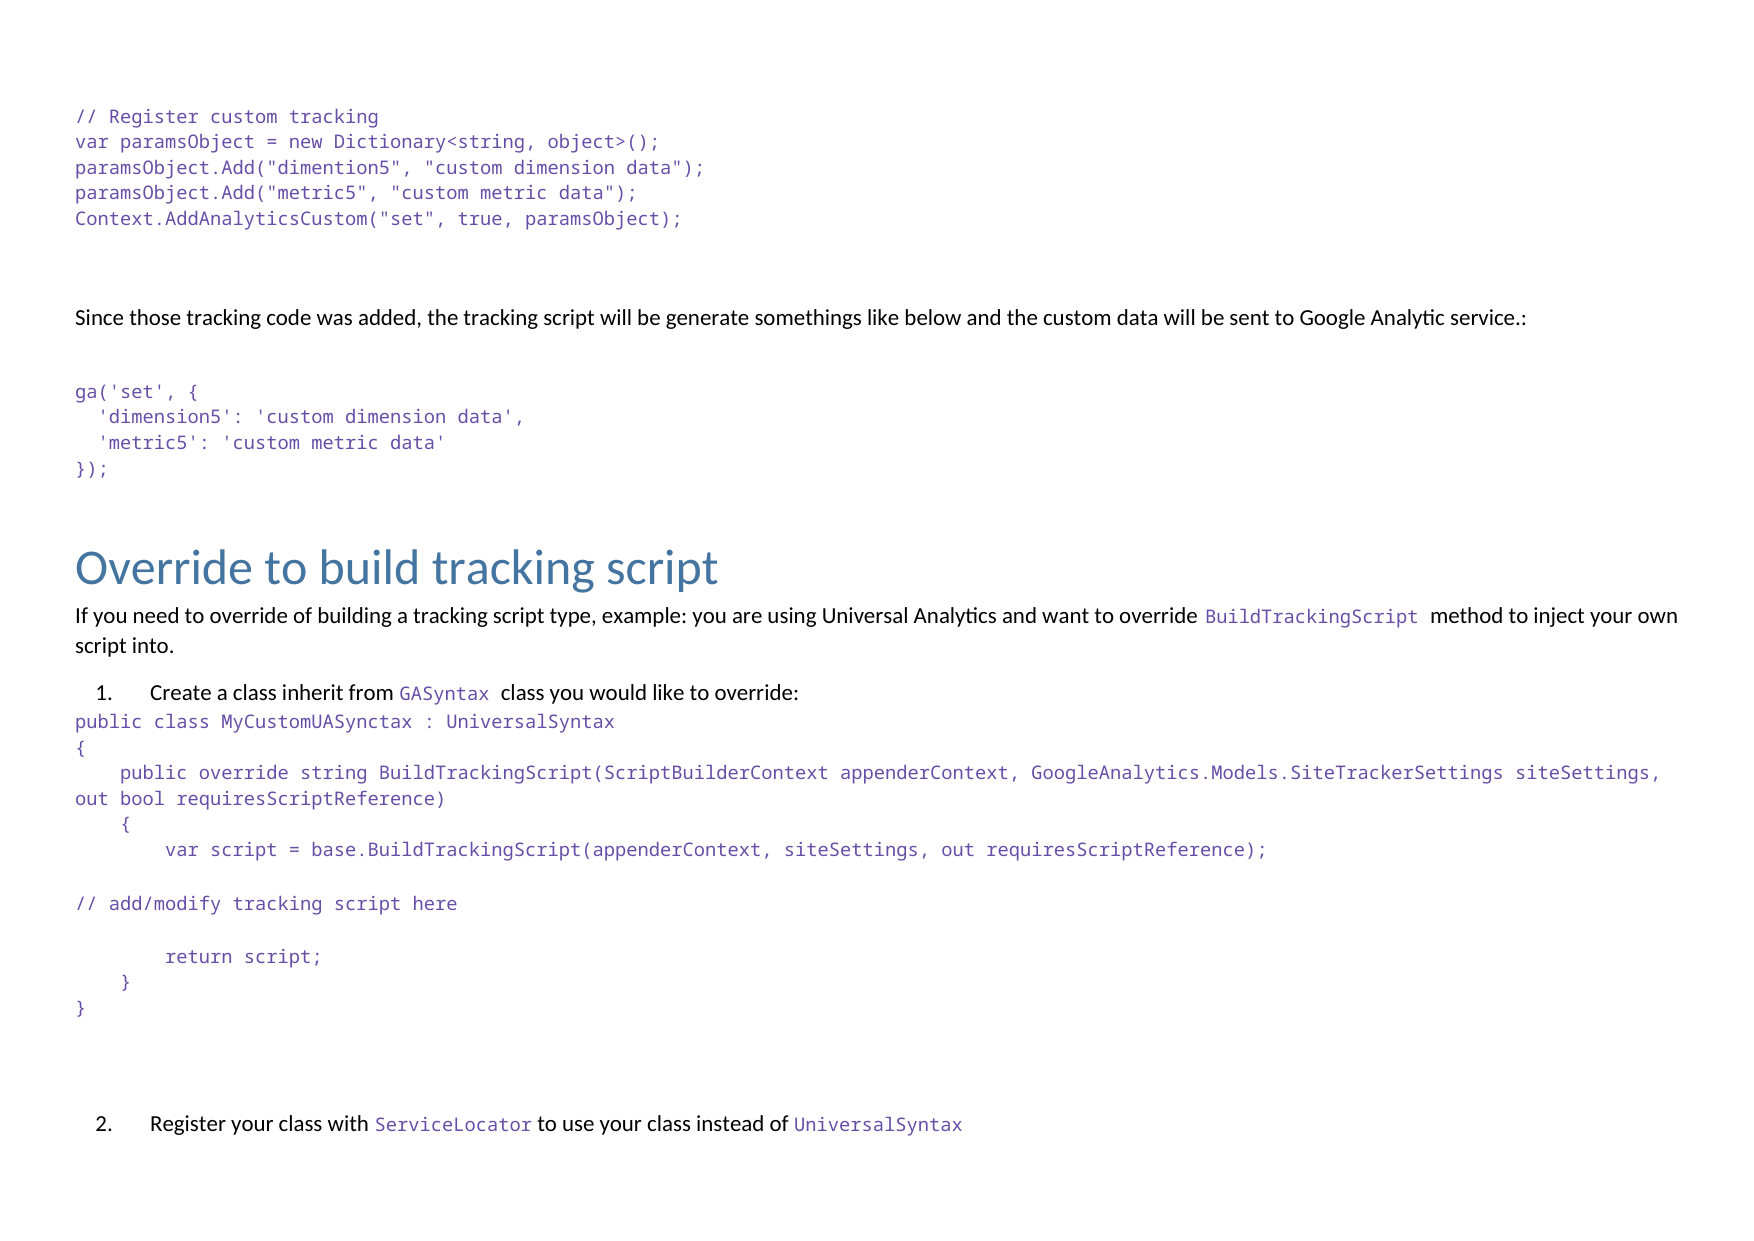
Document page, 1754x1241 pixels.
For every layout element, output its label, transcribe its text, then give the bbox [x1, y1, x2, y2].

text Context.AddAnalyticsCustom("set", true, paramsObject); [75, 205, 1679, 231]
text } [75, 994, 1679, 1020]
text // add/modify tracking script here [75, 890, 1679, 915]
text var paramsObject = new Dictionary<string, object>(); [75, 128, 1679, 154]
text }); [75, 455, 1679, 480]
text return script; [75, 943, 1679, 969]
text { [75, 734, 1679, 760]
list Register your class with ServiceLocator to use your class instead of UniversalSyntax [113, 1109, 1679, 1137]
text } [75, 969, 1679, 994]
text public class MyCustomUASynctax : UniversalSyntax [75, 709, 1679, 734]
text ga('set', { [75, 378, 1679, 404]
text public override string BuildTrackingScript(ScriptBuilderContext appenderContext, GoogleAnalytics.Models.SiteTrackerSettings siteSettings, out bool requiresScriptReference) [75, 760, 1679, 811]
text paramsObject.Add("dimention5", "custom dimension data"); [75, 154, 1679, 179]
text 'metric5': 'custom metric data' [75, 429, 1679, 455]
text Since those tracking code was added, the tracking script will be generate somethings like below and the custom data will be sent to Google Analytic service.: [75, 303, 1679, 331]
text { [75, 811, 1679, 836]
text If you need to override of building a tracking script type, example: you are using Universal Analytics and want to override BuildTrackingScript method to inject your own script into. [75, 601, 1679, 659]
list Create a class inherit from GASyntax class you would like to override: [113, 678, 1679, 706]
subtitle Override to build tracking script [75, 536, 1679, 597]
text var script = base.BuildTrackingScript(appenderContext, siteSettings, out requiresScriptReference); [75, 836, 1679, 862]
text // Register custom tracking [75, 103, 1679, 128]
text 'dimension5': 'custom dimension data', [75, 404, 1679, 429]
text paramsObject.Add("metric5", "custom metric data"); [75, 179, 1679, 205]
